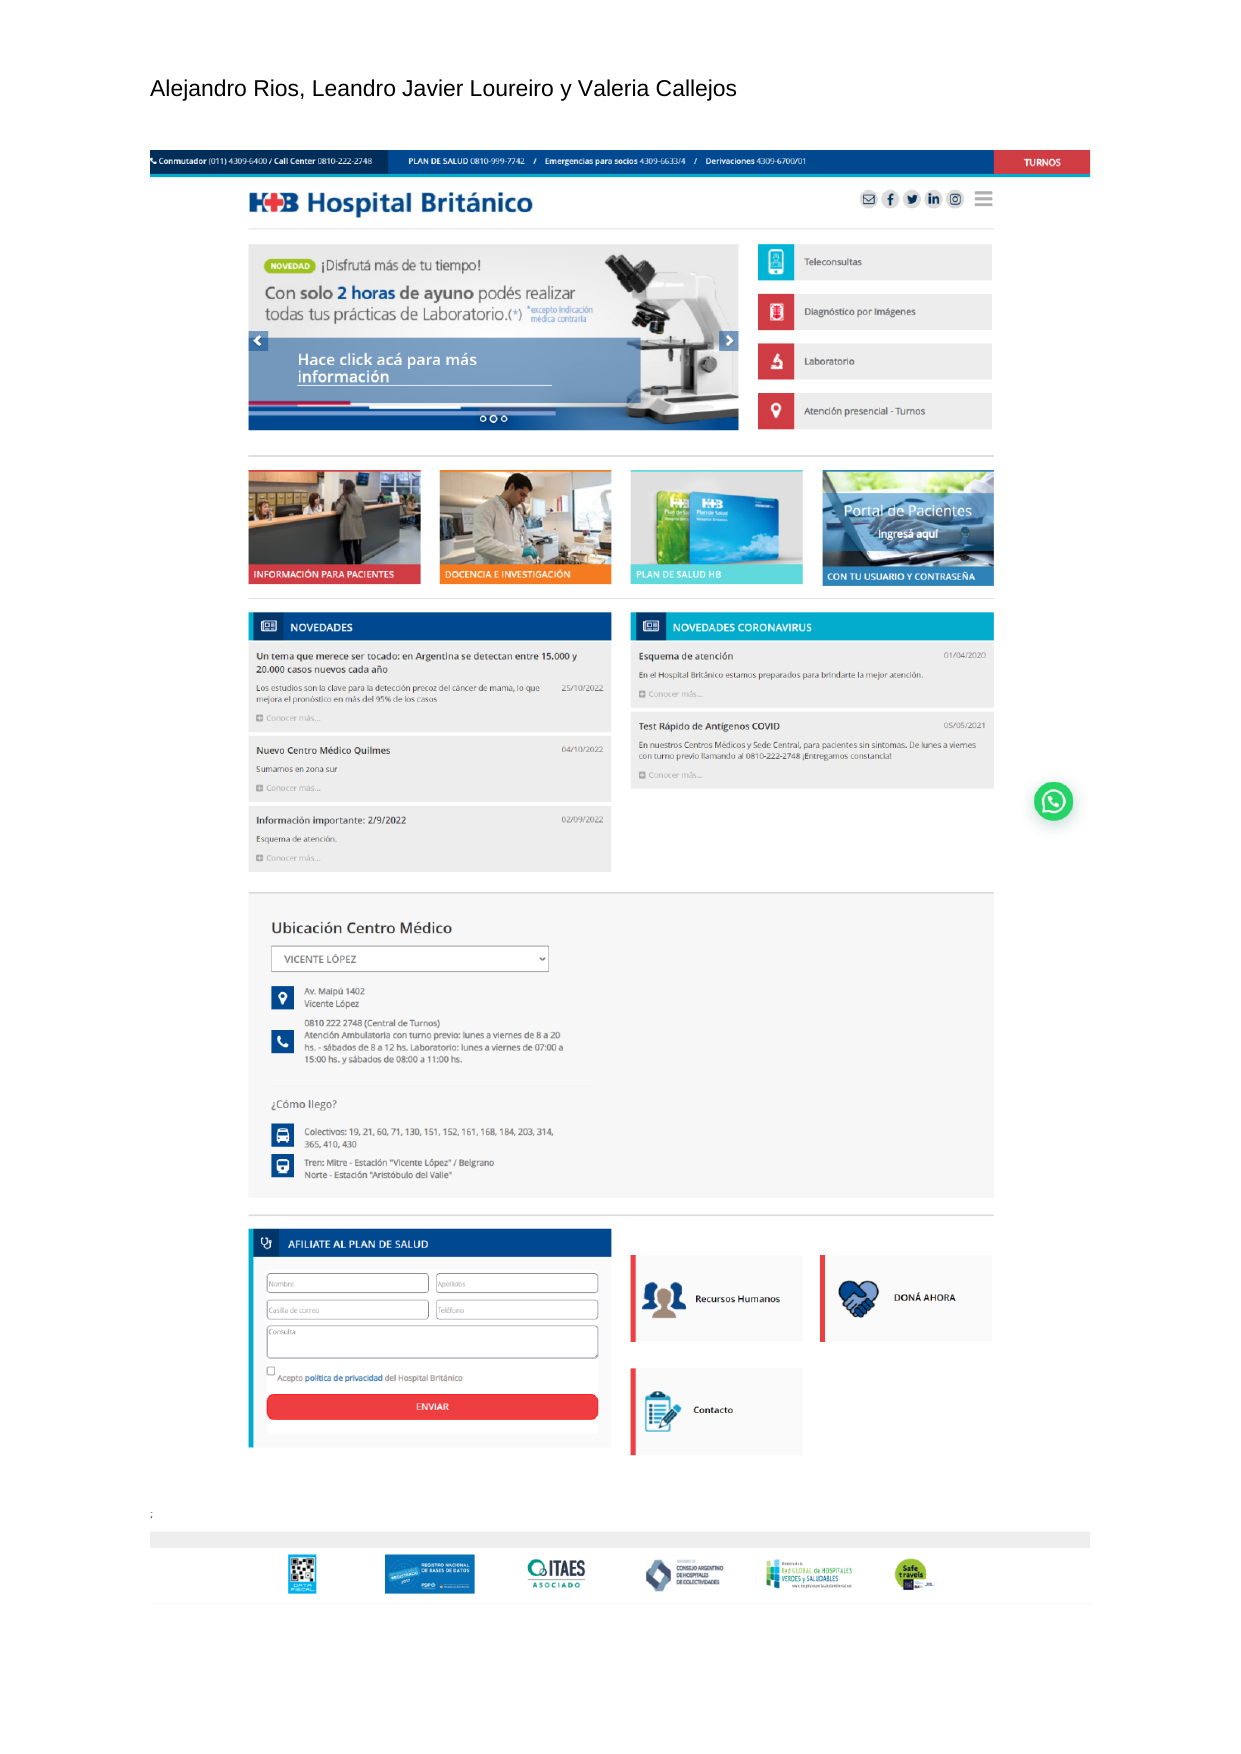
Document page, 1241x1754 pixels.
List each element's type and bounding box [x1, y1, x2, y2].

picture [150, 150, 1091, 1604]
